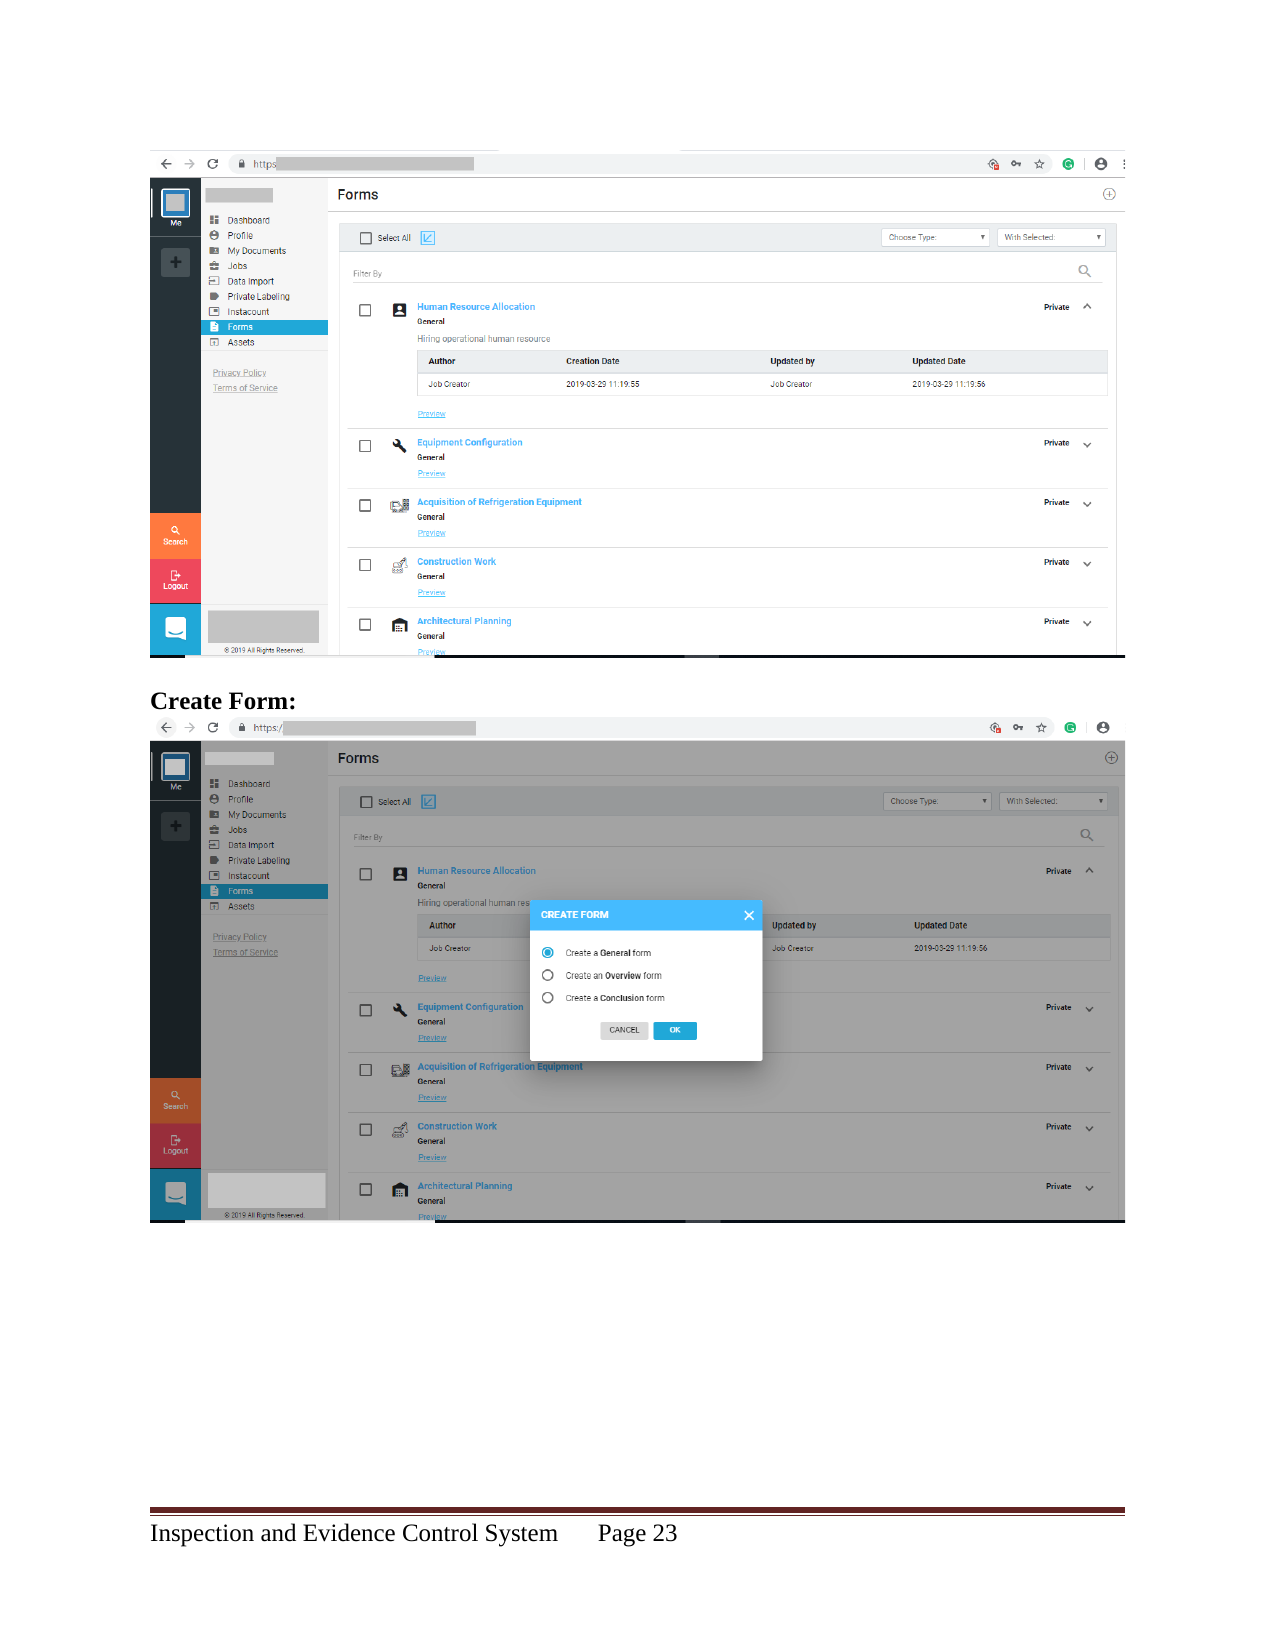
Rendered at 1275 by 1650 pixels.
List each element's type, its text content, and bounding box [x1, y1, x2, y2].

picture [150, 715, 1125, 1223]
text Create Form: [150, 686, 1125, 715]
picture [150, 150, 1125, 658]
